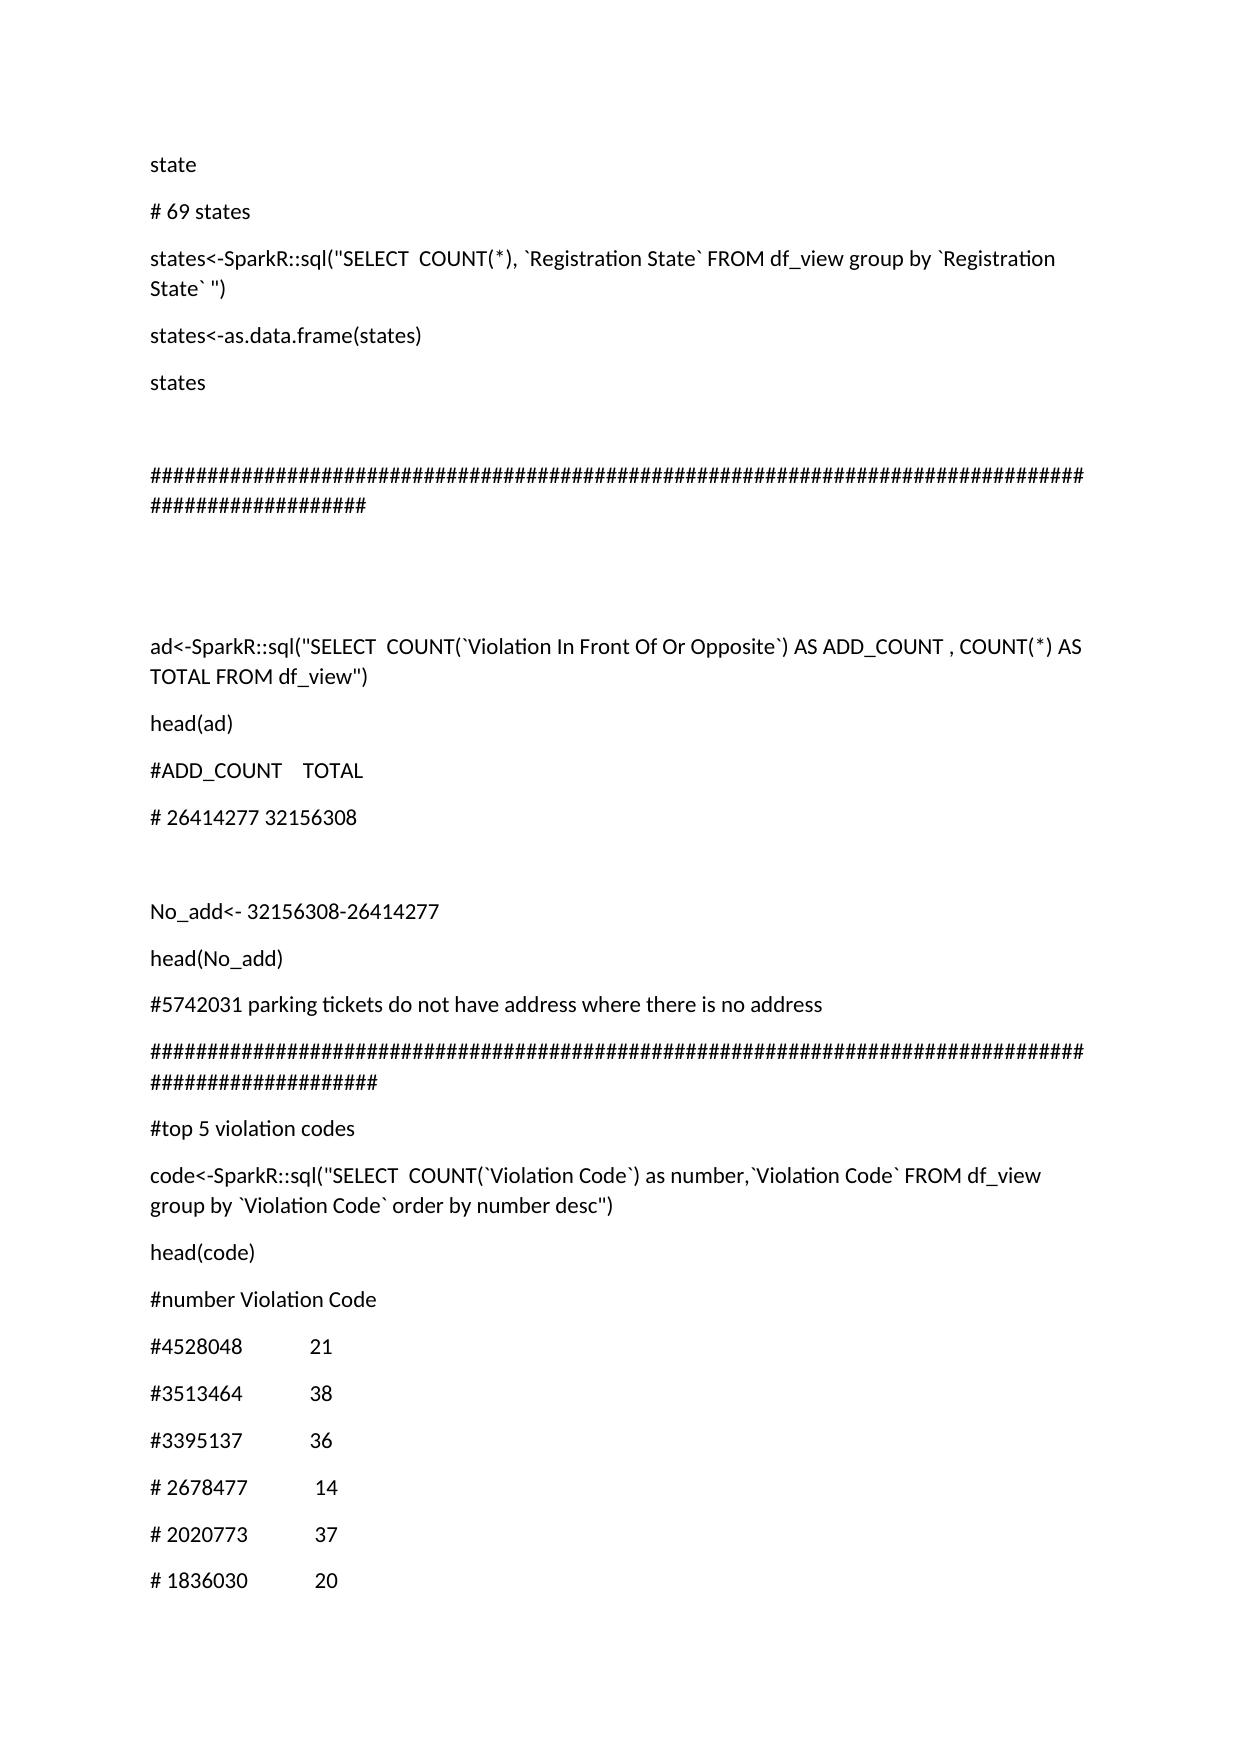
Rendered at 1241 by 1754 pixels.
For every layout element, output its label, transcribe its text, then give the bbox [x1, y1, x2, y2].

text #3395137 36 [150, 1426, 1090, 1454]
text head(code) [150, 1238, 1090, 1267]
text #5742031 parking tickets do not have address where there is no address [150, 991, 1090, 1019]
text states<-SparkR::sql("SELECT COUNT(*), `Registration State` FROM df_view group by `Registration State` ") [150, 244, 1090, 302]
text code<-SparkR::sql("SELECT COUNT(`Violation Code`) as number,`Violation Code` FROM df_view group by `Violation Code` order by number desc") [150, 1161, 1090, 1220]
text states<-as.data.frame(states) [150, 321, 1090, 349]
text No_add<- 32156308-26414277 [150, 897, 1090, 925]
text #top 5 violation codes [150, 1114, 1090, 1143]
text # 69 states [150, 197, 1090, 225]
text # 2678477 14 [150, 1473, 1090, 1501]
text # 1836030 20 [150, 1567, 1090, 1595]
text #3513464 38 [150, 1379, 1090, 1407]
text # 26414277 32156308 [150, 803, 1090, 831]
text #4528048 21 [150, 1332, 1090, 1360]
text state [150, 150, 1090, 178]
text ##################################################################################################### [150, 461, 1090, 520]
text ad<-SparkR::sql("SELECT COUNT(`Violation In Front Of Or Opposite`) AS ADD_COUNT , COUNT(*) AS TOTAL FROM df_view") [150, 632, 1090, 691]
text head(ad) [150, 709, 1090, 737]
text head(No_add) [150, 944, 1090, 972]
text #number Violation Code [150, 1285, 1090, 1313]
text #ADD_COUNT TOTAL [150, 756, 1090, 784]
text ###################################################################################################### [150, 1037, 1090, 1096]
text states [150, 368, 1090, 396]
text # 2020773 37 [150, 1520, 1090, 1548]
